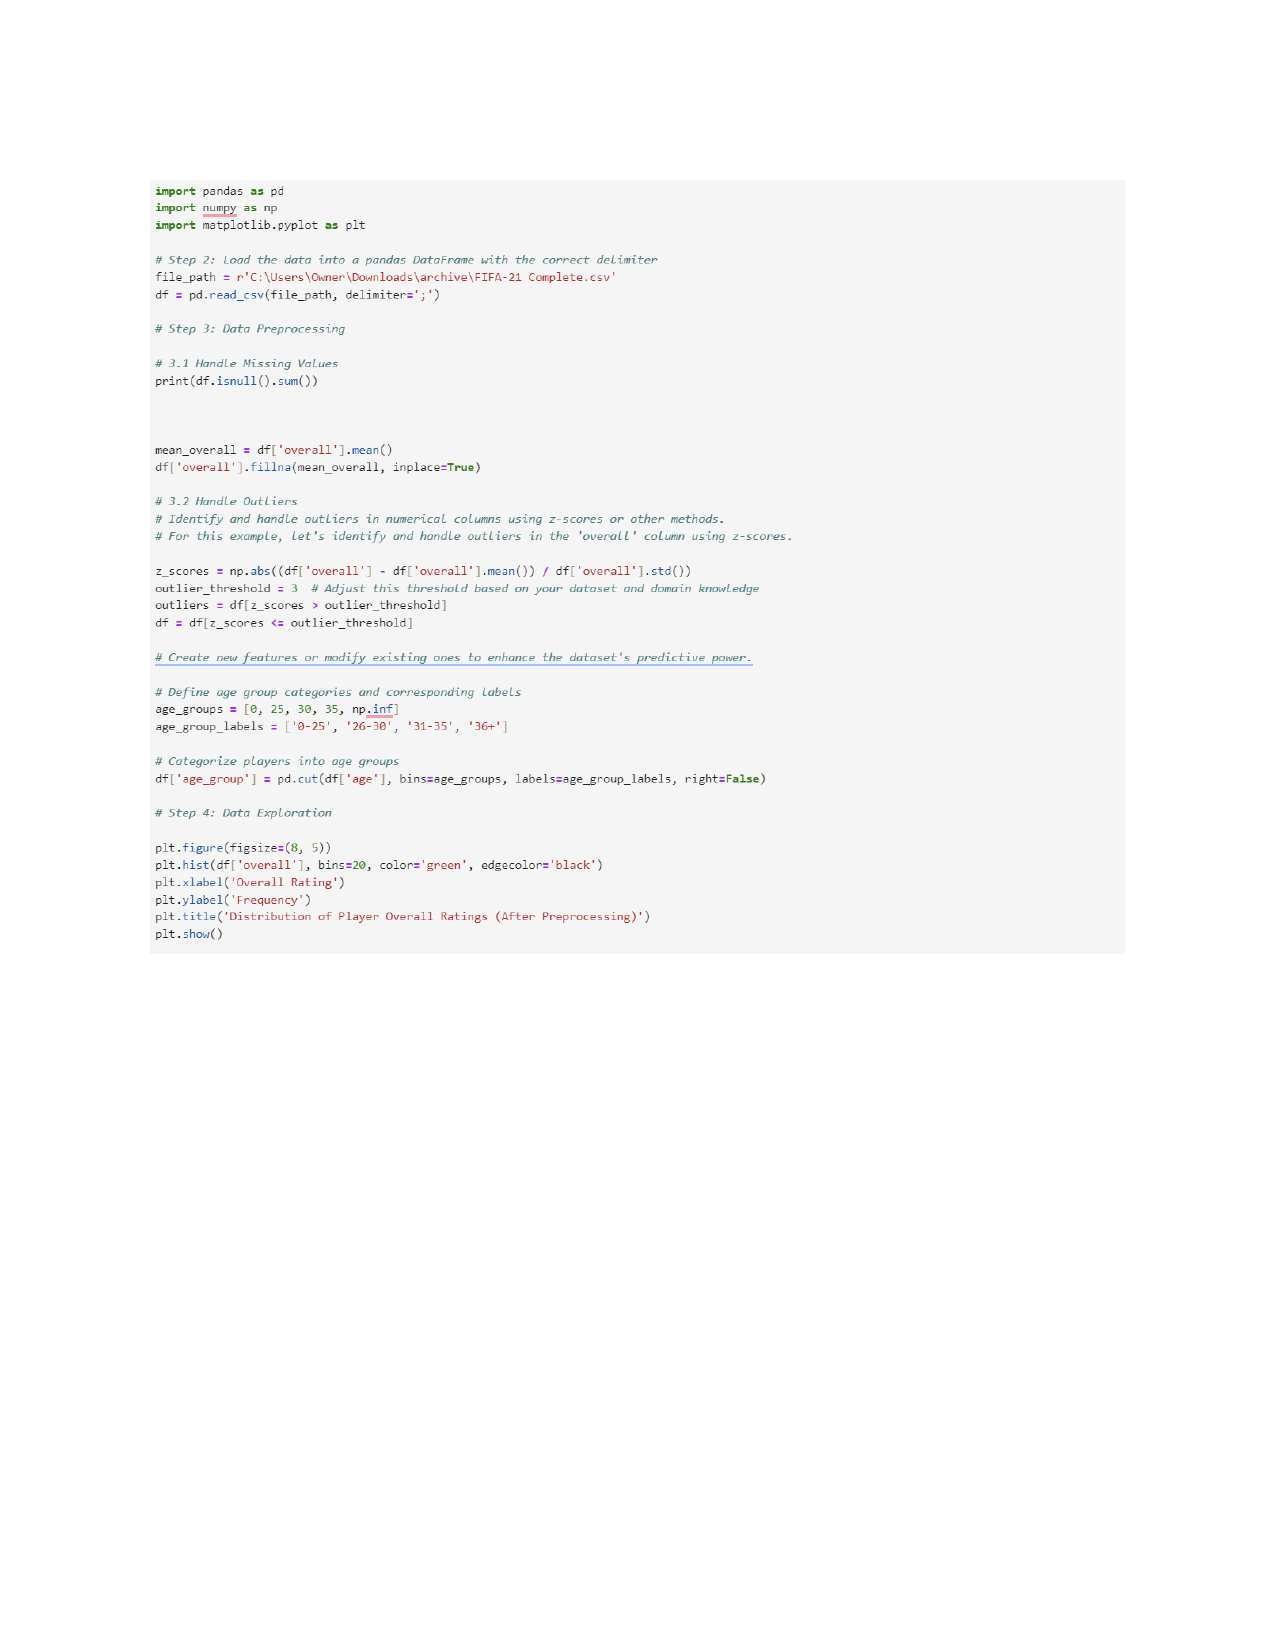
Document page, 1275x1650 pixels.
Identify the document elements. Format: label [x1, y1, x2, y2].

picture [150, 180, 1125, 954]
